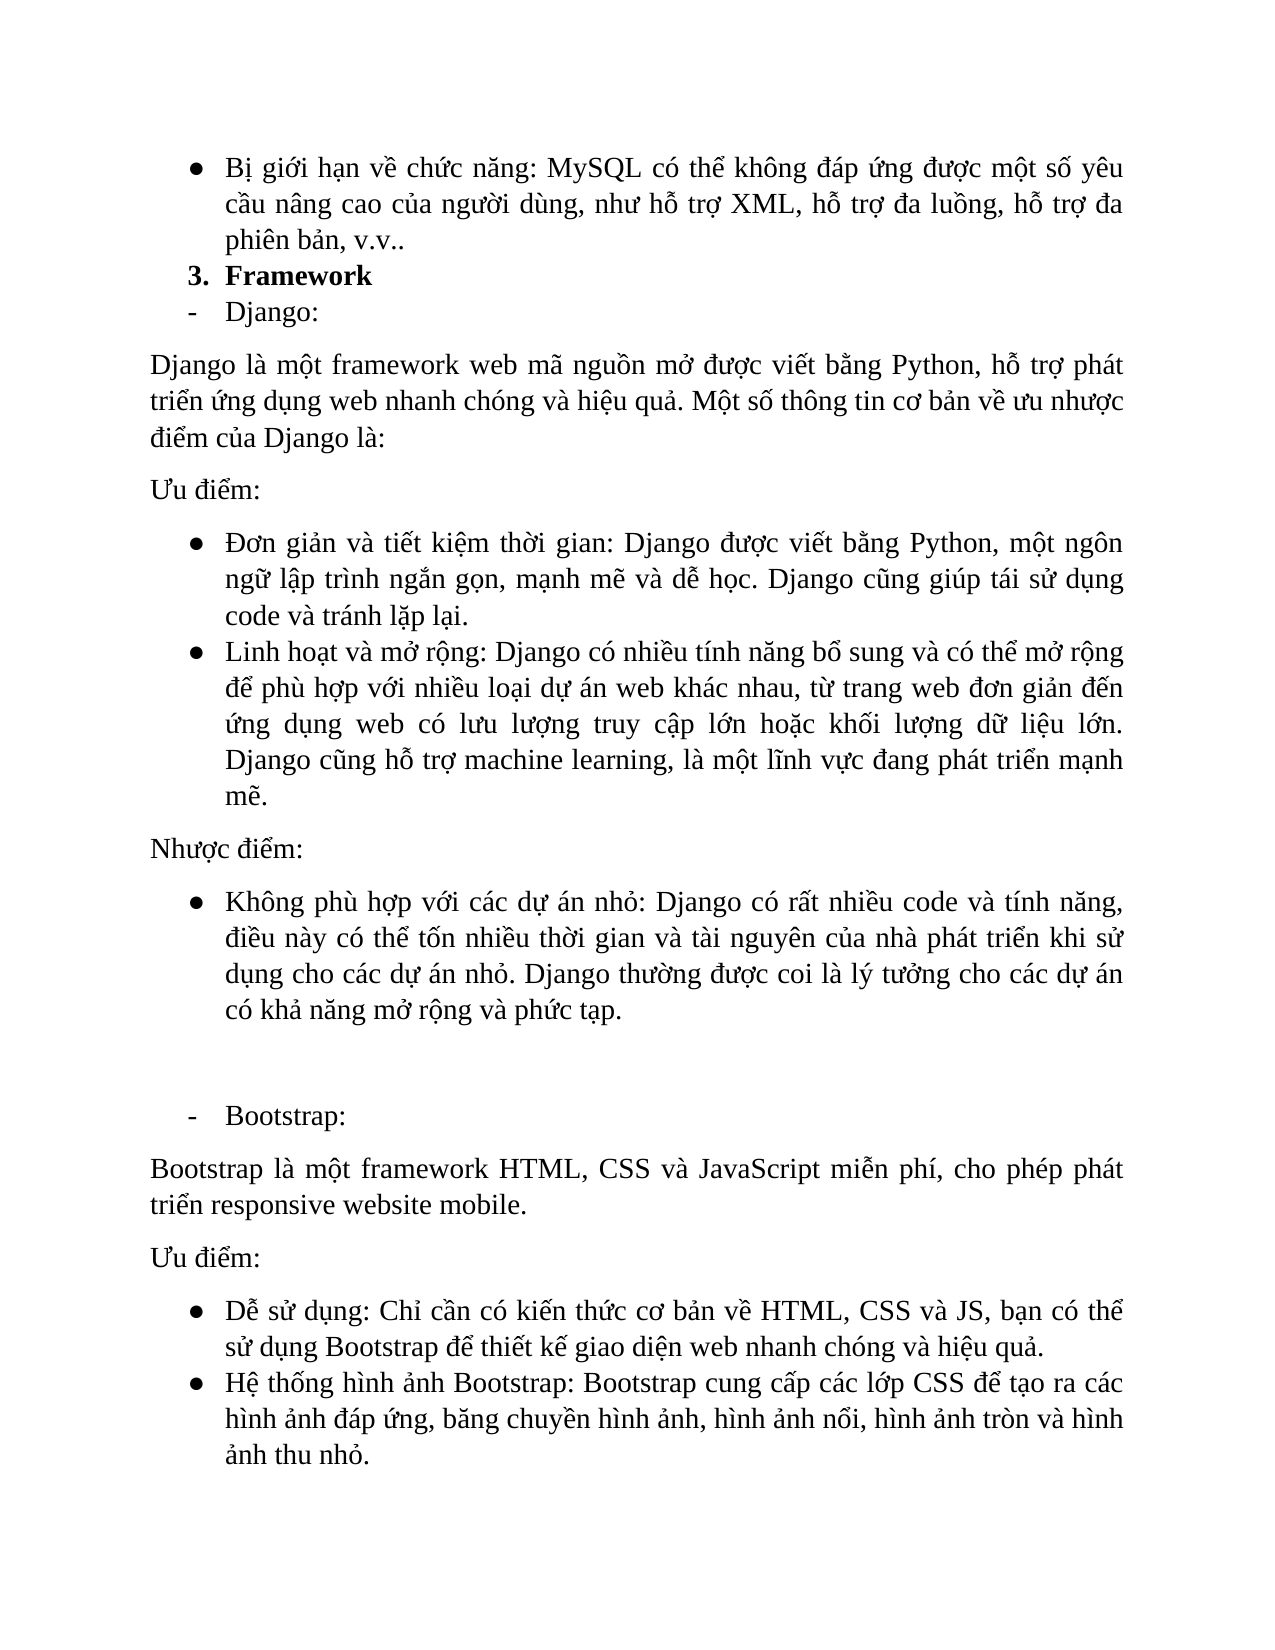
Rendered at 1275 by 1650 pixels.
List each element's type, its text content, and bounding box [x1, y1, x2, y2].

list Bootstrap: [187, 1098, 1125, 1132]
list Hệ thống hình ảnh Bootstrap: Bootstrap cung cấp các lớp CSS để tạo ra các hình ảnh đáp ứng, băng chuyền hình ảnh, hình ảnh nổi, hình ảnh tròn và hình ảnh thu nhỏ. [187, 1365, 1125, 1471]
text Django là một framework web mã nguồn mở được viết bằng Python, hỗ trợ phát triển ứng dụng web nhanh chóng và hiệu quả. Một số thông tin cơ bản về ưu nhược điểm của Django là: [150, 347, 1125, 453]
text Ưu điểm: [150, 472, 1125, 506]
list Linh hoạt và mở rộng: Django có nhiều tính năng bổ sung và có thể mở rộng để phù hợp với nhiều loại dự án web khác nhau, từ trang web đơn giản đến ứng dụng web có lưu lượng truy cập lớn hoặc khối lượng dữ liệu lớn. Django cũng hỗ trợ machine learning, là một lĩnh vực đang phát triển mạnh mẽ. [187, 634, 1125, 812]
list Đơn giản và tiết kiệm thời gian: Django được viết bằng Python, một ngôn ngữ lập trình ngắn gọn, mạnh mẽ và dễ học. Django cũng giúp tái sử dụng code và tránh lặp lại. [187, 525, 1125, 631]
list Dễ sử dụng: Chỉ cần có kiến thức cơ bản về HTML, CSS và JS, bạn có thể sử dụng Bootstrap để thiết kế giao diện web nhanh chóng và hiệu quả. [187, 1293, 1125, 1362]
text Nhược điểm: [150, 831, 1125, 865]
list Không phù hợp với các dự án nhỏ: Django có rất nhiều code và tính năng, điều này có thể tốn nhiều thời gian và tài nguyên của nhà phát triển khi sử dụng cho các dự án nhỏ. Django thường được coi là lý tưởng cho các dự án có khả năng mở rộng và phức tạp. [187, 884, 1125, 1026]
list Bị giới hạn về chức năng: MySQL có thể không đáp ứng được một số yêu cầu nâng cao của người dùng, như hỗ trợ XML, hỗ trợ đa luồng, hỗ trợ đa phiên bản, v.v.. [187, 150, 1125, 256]
list Framework [187, 258, 1125, 292]
text Bootstrap là một framework HTML, CSS và JavaScript miễn phí, cho phép phát triển responsive website mobile. [150, 1151, 1125, 1221]
list Django: [187, 294, 1125, 328]
text Ưu điểm: [150, 1240, 1125, 1273]
